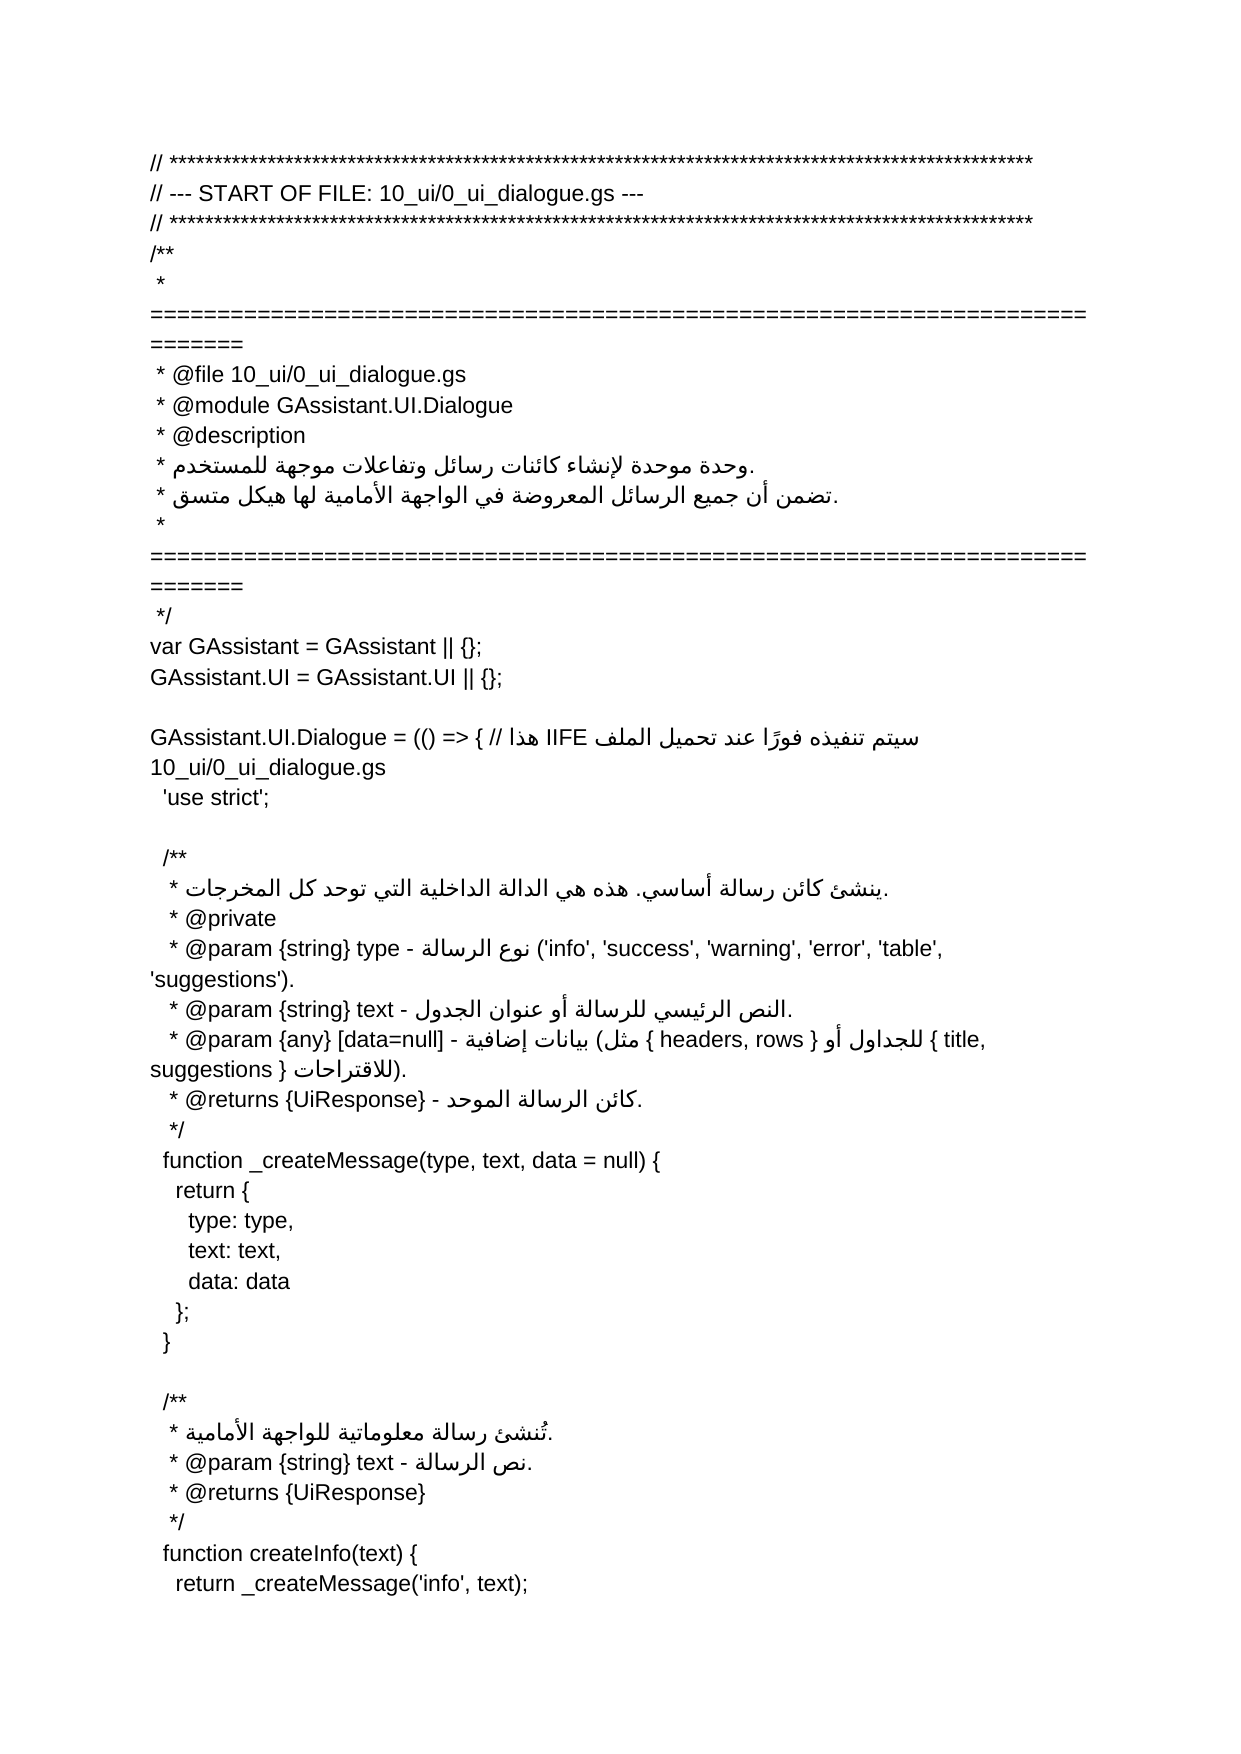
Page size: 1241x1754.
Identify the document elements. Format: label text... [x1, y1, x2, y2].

text return { [150, 1177, 1090, 1203]
text * @returns {UiResponse} [150, 1479, 1090, 1506]
text * تضمن أن جميع الرسائل المعروضة في الواجهة الأمامية لها هيكل متسق. [150, 482, 1090, 509]
text * تُنشئ رسالة معلوماتية للواجهة الأمامية. [150, 1419, 1090, 1445]
text function _createMessage(type, text, data = null) { [150, 1147, 1090, 1173]
text var GAssistant = GAssistant || {}; [150, 633, 1090, 660]
text 'use strict'; [150, 784, 1090, 811]
text data: data [150, 1268, 1090, 1294]
text * ============================================================================= [150, 271, 1090, 358]
text * ============================================================================= [150, 512, 1090, 599]
text * ينشئ كائن رسالة أساسي. هذه هي الدالة الداخلية التي توحد كل المخرجات. [150, 875, 1090, 901]
text /** [150, 1388, 1090, 1415]
text return _createMessage('info', text); [150, 1570, 1090, 1596]
text type: type, [150, 1207, 1090, 1234]
text GAssistant.UI.Dialogue = (() => { // هذا IIFE سيتم تنفيذه فورًا عند تحميل الملف 10_ui/0_ui_dialogue.gs [150, 724, 1090, 781]
text * @description [150, 422, 1090, 448]
text * @param {string} text - نص الرسالة. [150, 1449, 1090, 1475]
text * @module GAssistant.UI.Dialogue [150, 392, 1090, 418]
text * @param {string} text - النص الرئيسي للرسالة أو عنوان الجدول. [150, 996, 1090, 1022]
text * @returns {UiResponse} - كائن الرسالة الموحد. [150, 1086, 1090, 1113]
text // --- START OF FILE: 10_ui/0_ui_dialogue.gs --- [150, 180, 1090, 207]
text /** [150, 241, 1090, 267]
text * @file 10_ui/0_ui_dialogue.gs [150, 361, 1090, 388]
text */ [150, 603, 1090, 629]
text GAssistant.UI = GAssistant.UI || {}; [150, 663, 1090, 690]
text */ [150, 1117, 1090, 1143]
text // ************************************************************************************************* [150, 210, 1090, 237]
text function createInfo(text) { [150, 1539, 1090, 1566]
text } [150, 1328, 1090, 1354]
text // ************************************************************************************************* [150, 150, 1090, 176]
text */ [150, 1509, 1090, 1536]
text * وحدة موحدة لإنشاء كائنات رسائل وتفاعلات موجهة للمستخدم. [150, 452, 1090, 478]
text * @param {string} type - نوع الرسالة ('info', 'success', 'warning', 'error', 'table', 'suggestions'). [150, 935, 1090, 992]
text * @private [150, 905, 1090, 932]
text }; [150, 1298, 1090, 1324]
text /** [150, 845, 1090, 871]
text text: text, [150, 1237, 1090, 1264]
text * @param {any} [data=null] - بيانات إضافية (مثل { headers, rows } للجداول أو { title, suggestions } للاقتراحات). [150, 1026, 1090, 1083]
